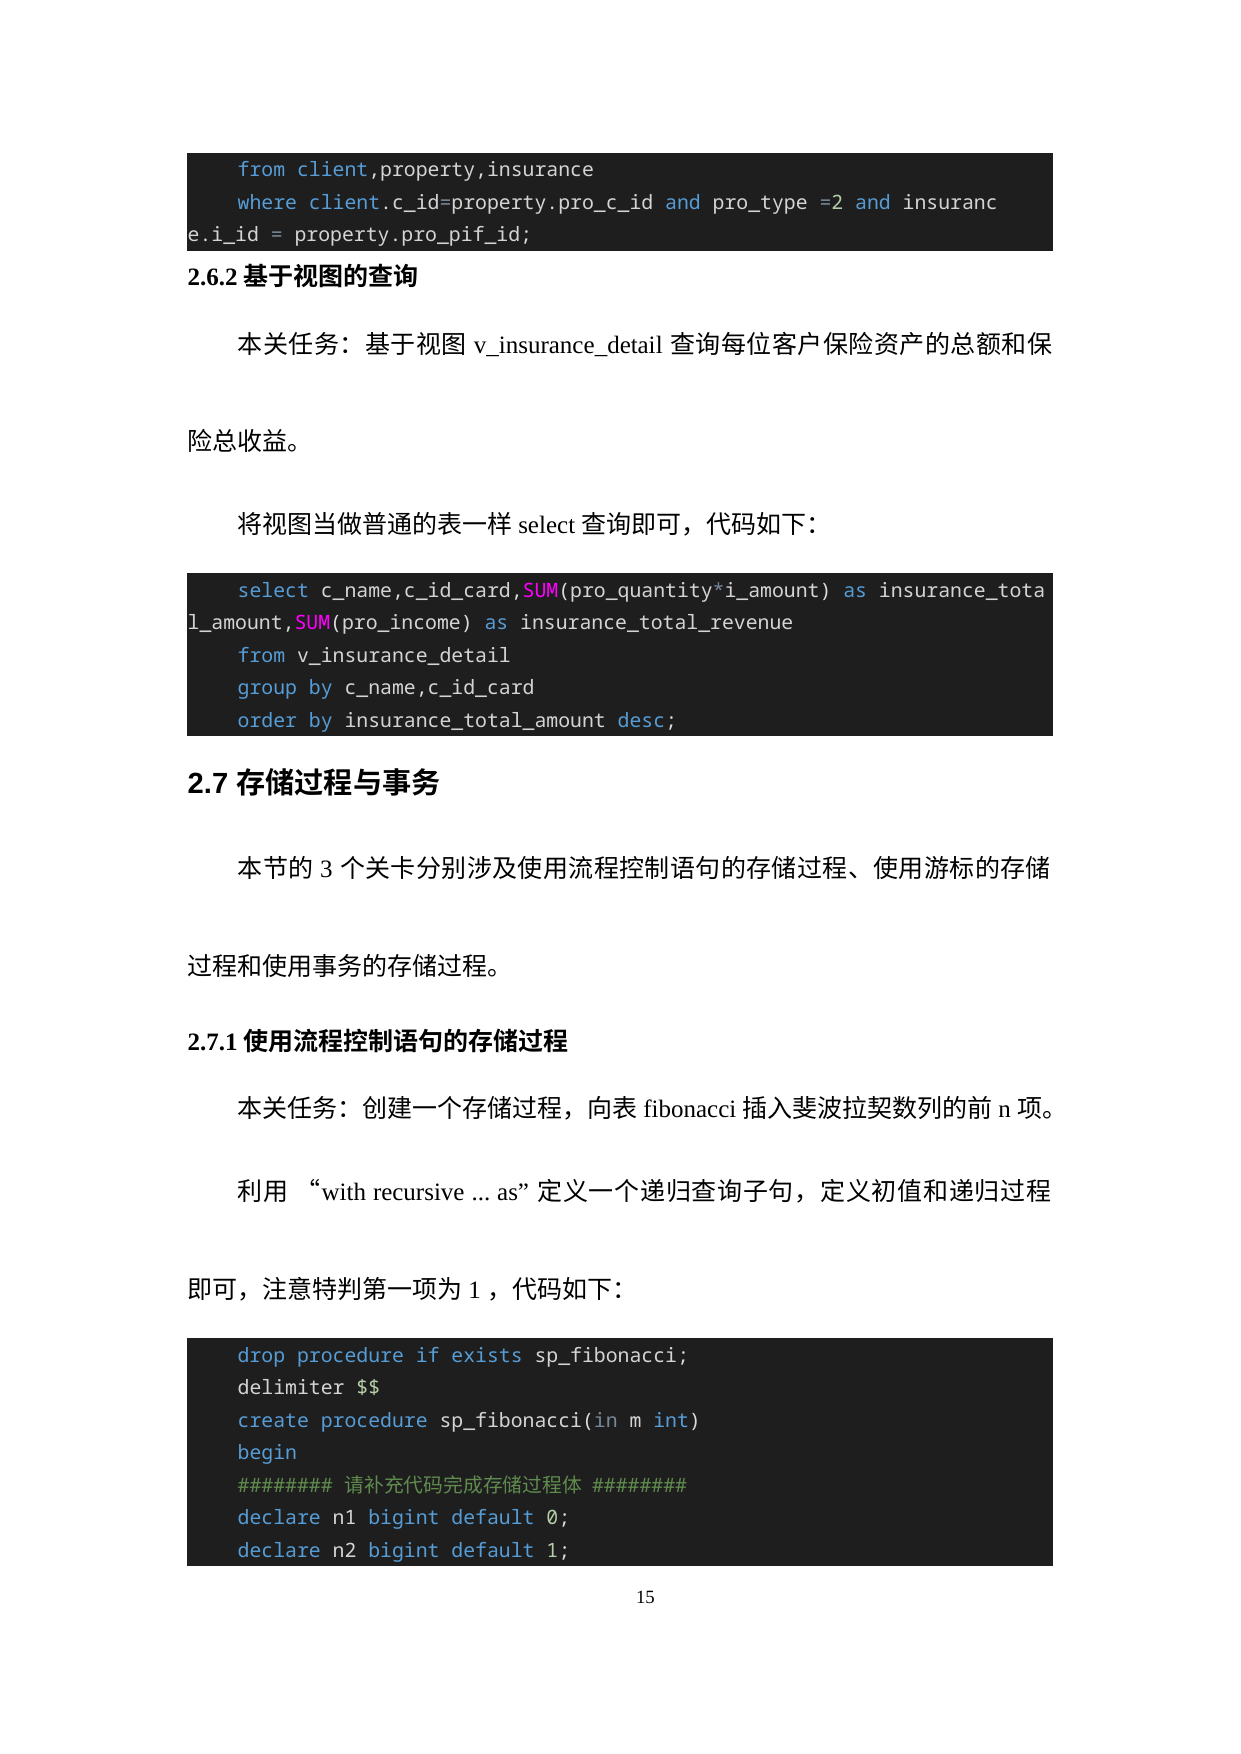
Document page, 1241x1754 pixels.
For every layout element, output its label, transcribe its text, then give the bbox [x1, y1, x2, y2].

text from client,property,insurance [187, 153, 1053, 186]
text ######## 请补充代码完成存储过程体 ######## [187, 1468, 1053, 1501]
text 本节的 3 个关卡分别涉及使用流程控制语句的存储过程、使用游标的存储过程和使用事务的存储过程。 [187, 834, 1053, 997]
text select c_name,c_id_card,SUM(pro_quantity*i_amount) as insurance_total_amount,SUM(pro_income) as insurance_total_revenue [187, 573, 1053, 638]
text 利用 “with recursive ... as” 定义一个递归查询子句，定义初值和递归过程即可，注意特判第一项为 1 ，代码如下： [187, 1157, 1053, 1320]
subtitle 2.6.2 基于视图的查询 [187, 257, 1053, 293]
subtitle 2.7.1 使用流程控制语句的存储过程 [187, 1021, 1053, 1058]
text declare n1 bigint default 0; [187, 1501, 1053, 1533]
text 本关任务：基于视图 v_insurance_detail 查询每位客户保险资产的总额和保险总收益。 [187, 310, 1053, 472]
text create procedure sp_fibonacci(in m int) [187, 1403, 1053, 1436]
text drop procedure if exists sp_fibonacci; [187, 1338, 1053, 1371]
text where client.c_id=property.pro_c_id and pro_type =2 and insurance.i_id = property.pro_pif_id; [187, 186, 1053, 251]
subtitle 2.7 存储过程与事务 [187, 748, 1053, 813]
text group by c_name,c_id_card [187, 671, 1053, 703]
text 本关任务：创建一个存储过程，向表 fibonacci 插入斐波拉契数列的前 n 项。 [187, 1074, 1053, 1139]
text begin [187, 1436, 1053, 1468]
text from v_insurance_detail [187, 638, 1053, 671]
text declare n2 bigint default 1; [187, 1533, 1053, 1566]
text delimiter $$ [187, 1371, 1053, 1403]
text order by insurance_total_amount desc; [187, 703, 1053, 736]
text 将视图当做普通的表一样 select 查询即可，代码如下： [187, 490, 1053, 555]
